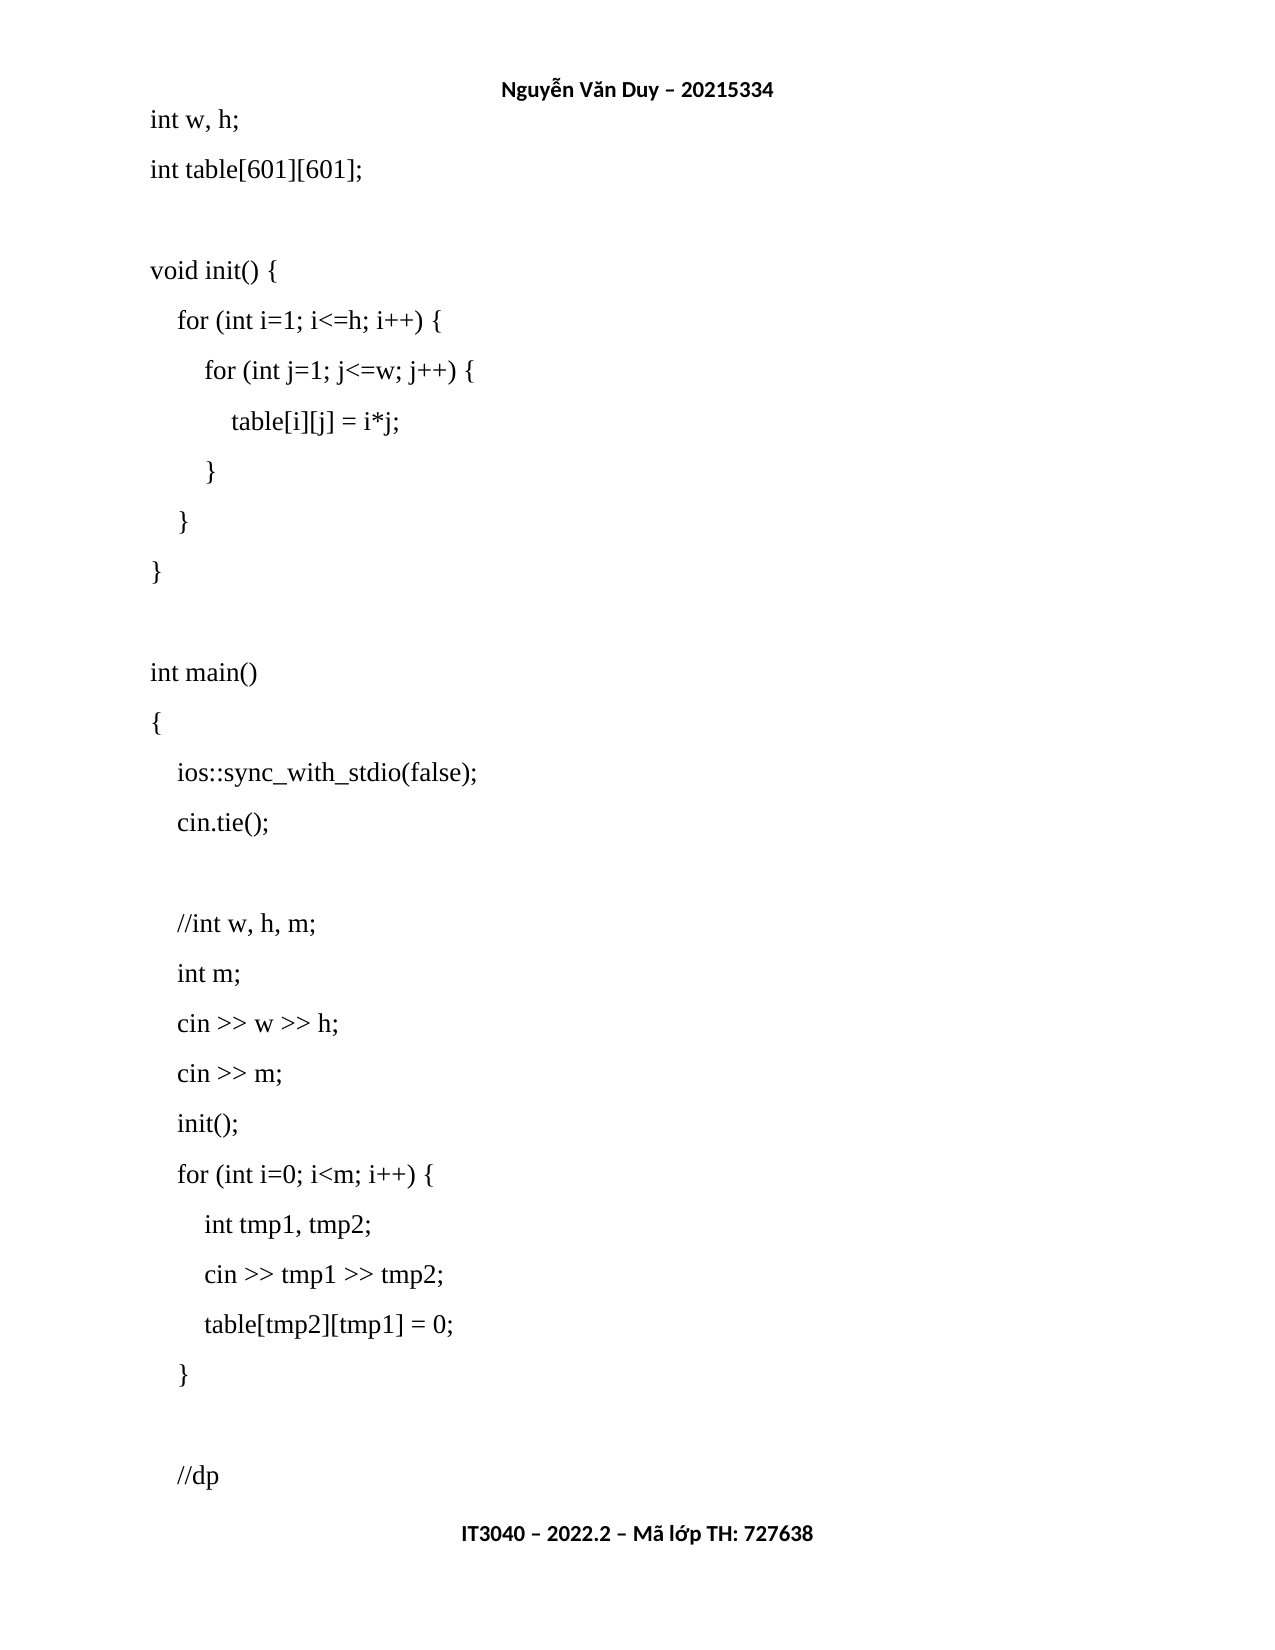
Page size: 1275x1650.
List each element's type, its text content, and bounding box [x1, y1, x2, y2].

text for (int i=1; i<=h; i++) { [150, 304, 1125, 335]
text { [150, 706, 1125, 737]
text cin >> m; [150, 1057, 1125, 1088]
text int table[601][601]; [150, 154, 1125, 185]
text int w, h; [150, 103, 1125, 134]
text void init() { [150, 254, 1125, 285]
text int m; [150, 957, 1125, 988]
text cin >> tmp1 >> tmp2; [150, 1258, 1125, 1289]
text } [150, 455, 1125, 486]
text cin.tie(); [150, 806, 1125, 837]
text //dp [150, 1459, 1125, 1490]
text } [150, 555, 1125, 586]
text table[tmp2][tmp1] = 0; [150, 1308, 1125, 1339]
text } [150, 505, 1125, 536]
text int tmp1, tmp2; [150, 1208, 1125, 1239]
text init(); [150, 1108, 1125, 1139]
text for (int j=1; j<=w; j++) { [150, 354, 1125, 386]
text //int w, h, m; [150, 907, 1125, 938]
text cin >> w >> h; [150, 1007, 1125, 1038]
text int main() [150, 656, 1125, 687]
text for (int i=0; i<m; i++) { [150, 1158, 1125, 1189]
text ios::sync_with_stdio(false); [150, 756, 1125, 787]
text table[i][j] = i*j; [150, 405, 1125, 436]
text } [150, 1359, 1125, 1390]
